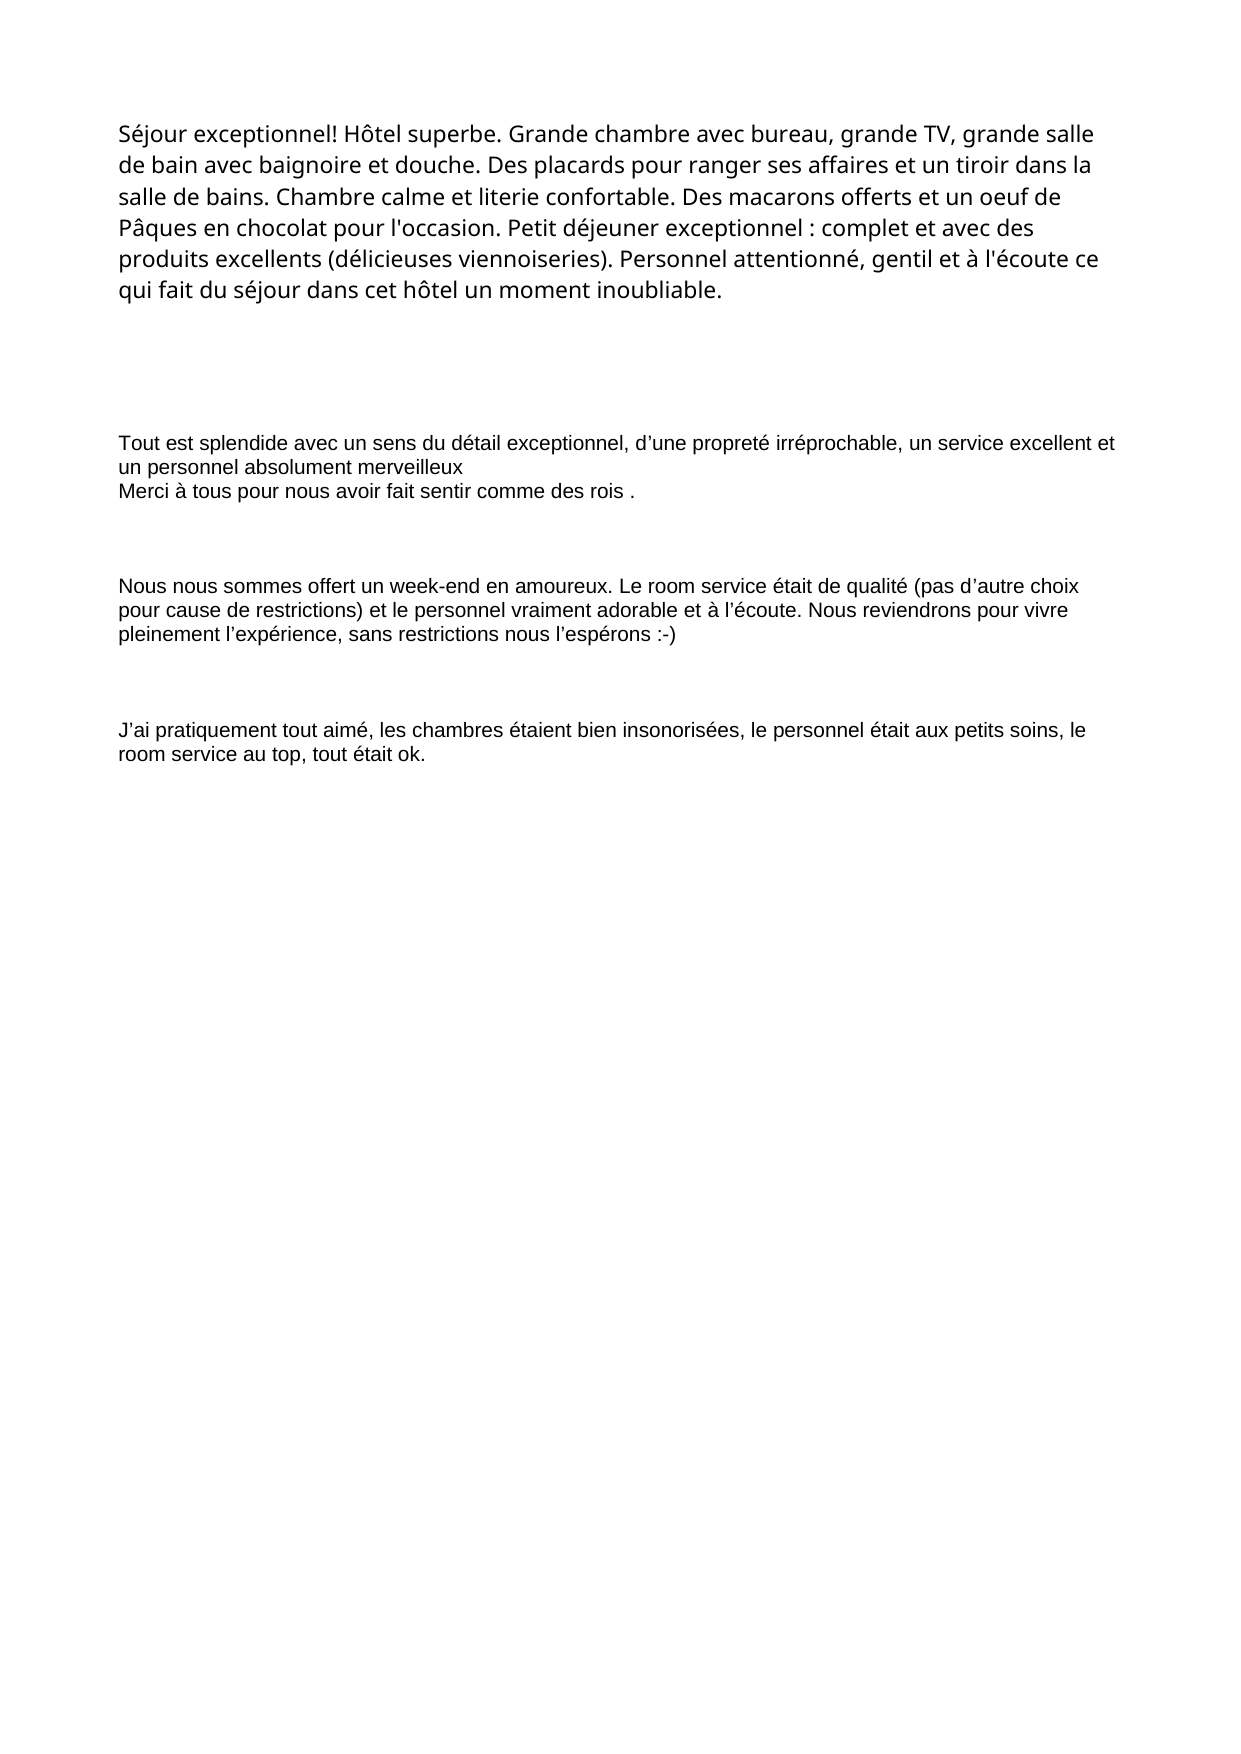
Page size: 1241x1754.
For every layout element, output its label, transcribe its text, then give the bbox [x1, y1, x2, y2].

text Nous nous sommes offert un week-end en amoureux. Le room service était de qualité (pas d’autre choix pour cause de restrictions) et le personnel vraiment adorable et à l’écoute. Nous reviendrons pour vivre pleinement l’expérience, sans restrictions nous l’espérons :-) [676, 574, 1122, 646]
text J’ai pratiquement tout aimé, les chambres étaient bien insonorisées, le personnel était aux petits soins, le room service au top, tout était ok. [426, 718, 1122, 766]
text Merci à tous pour nous avoir fait sentir comme des rois . [118, 478, 1122, 502]
text Tout est splendide avec un sens du détail exceptionnel, d’une propreté irréprochable, un service excellent et un personnel absolument merveilleux [118, 431, 1122, 478]
text Séjour exceptionnel! Hôtel superbe. Grande chambre avec bureau, grande TV, grande salle de bain avec baignoire et douche. Des placards pour ranger ses affaires et un tiroir dans la salle de bains. Chambre calme et literie confortable. Des macarons offerts et un oeuf de Pâques en chocolat pour l'occasion. Petit déjeuner exceptionnel : complet et avec des produits excellents (délicieuses viennoiseries). Personnel attentionné, gentil et à l'écoute ce qui fait du séjour dans cet hôtel un moment inoubliable. [118, 118, 1122, 306]
